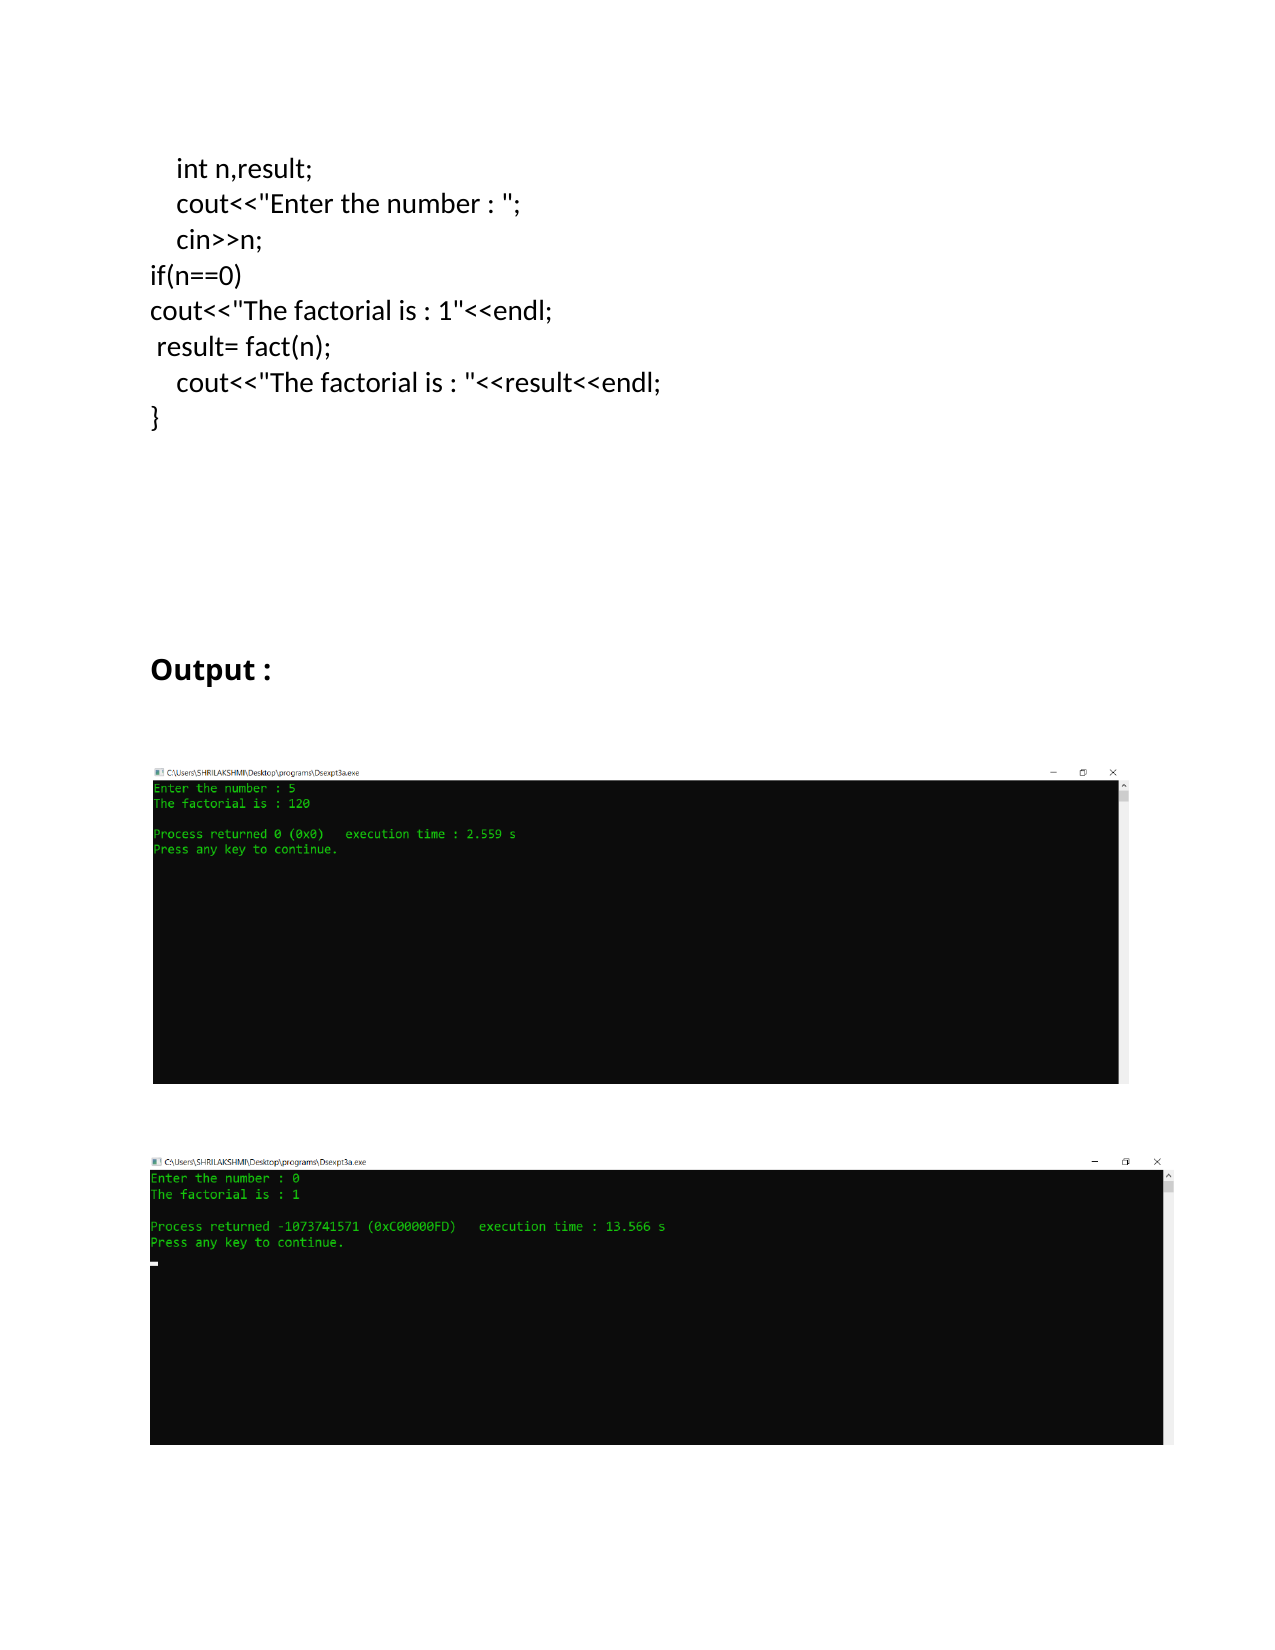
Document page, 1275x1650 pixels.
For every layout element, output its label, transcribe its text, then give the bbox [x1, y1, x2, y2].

text } [150, 399, 1125, 435]
text Output : [150, 649, 1125, 688]
text cout<<"The factorial is : "<<result<<endl; [150, 364, 1125, 399]
text if(n==0) [150, 257, 1125, 292]
picture [150, 1154, 1174, 1445]
text cin>>n; [150, 221, 1125, 257]
text int n,result; [150, 150, 1125, 186]
picture [153, 765, 1129, 1084]
text cout<<"Enter the number : "; [150, 186, 1125, 221]
text result= fact(n); [150, 328, 1125, 364]
text cout<<"The factorial is : 1"<<endl; [150, 292, 1125, 328]
